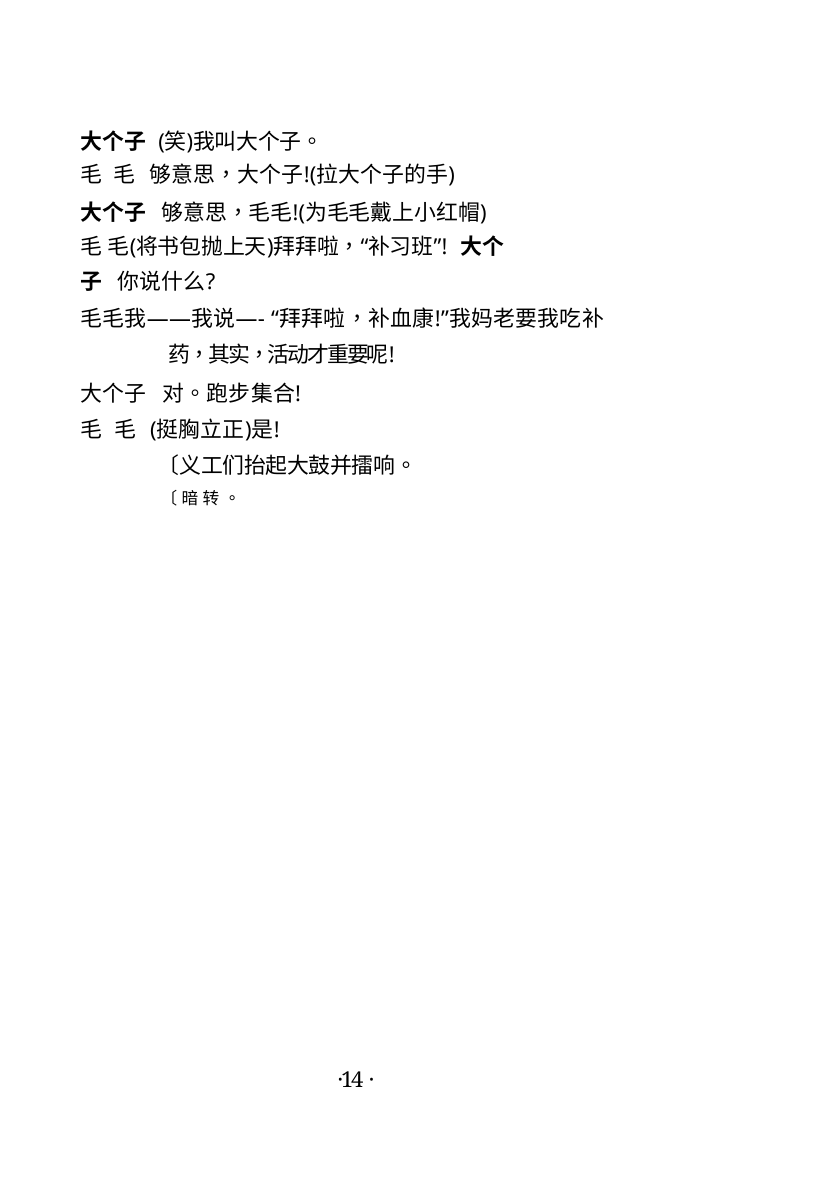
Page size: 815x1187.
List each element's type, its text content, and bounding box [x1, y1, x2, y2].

text 大个子 对。跑步集合! 毛 毛 (挺胸立正)是! [80, 378, 311, 443]
text 毛 毛 够意思，大个子!(拉大个子的手) [80, 161, 692, 188]
text 大个子 够意思，毛毛!(为毛毛戴上小红帽) 毛 毛(将书包抛上天)拜拜啦，“补习班”! 大个子 你说什么? [80, 196, 506, 296]
text 〔义工们抬起大鼓并擂响。 〔 暗 转 。 [158, 450, 418, 509]
text 大个子 (笑)我叫大个子。 [81, 127, 692, 155]
text 毛毛我——我说—- “拜拜啦，补血康!”我妈老要我吃补 药，其实，活动才重要呢! [80, 303, 647, 369]
